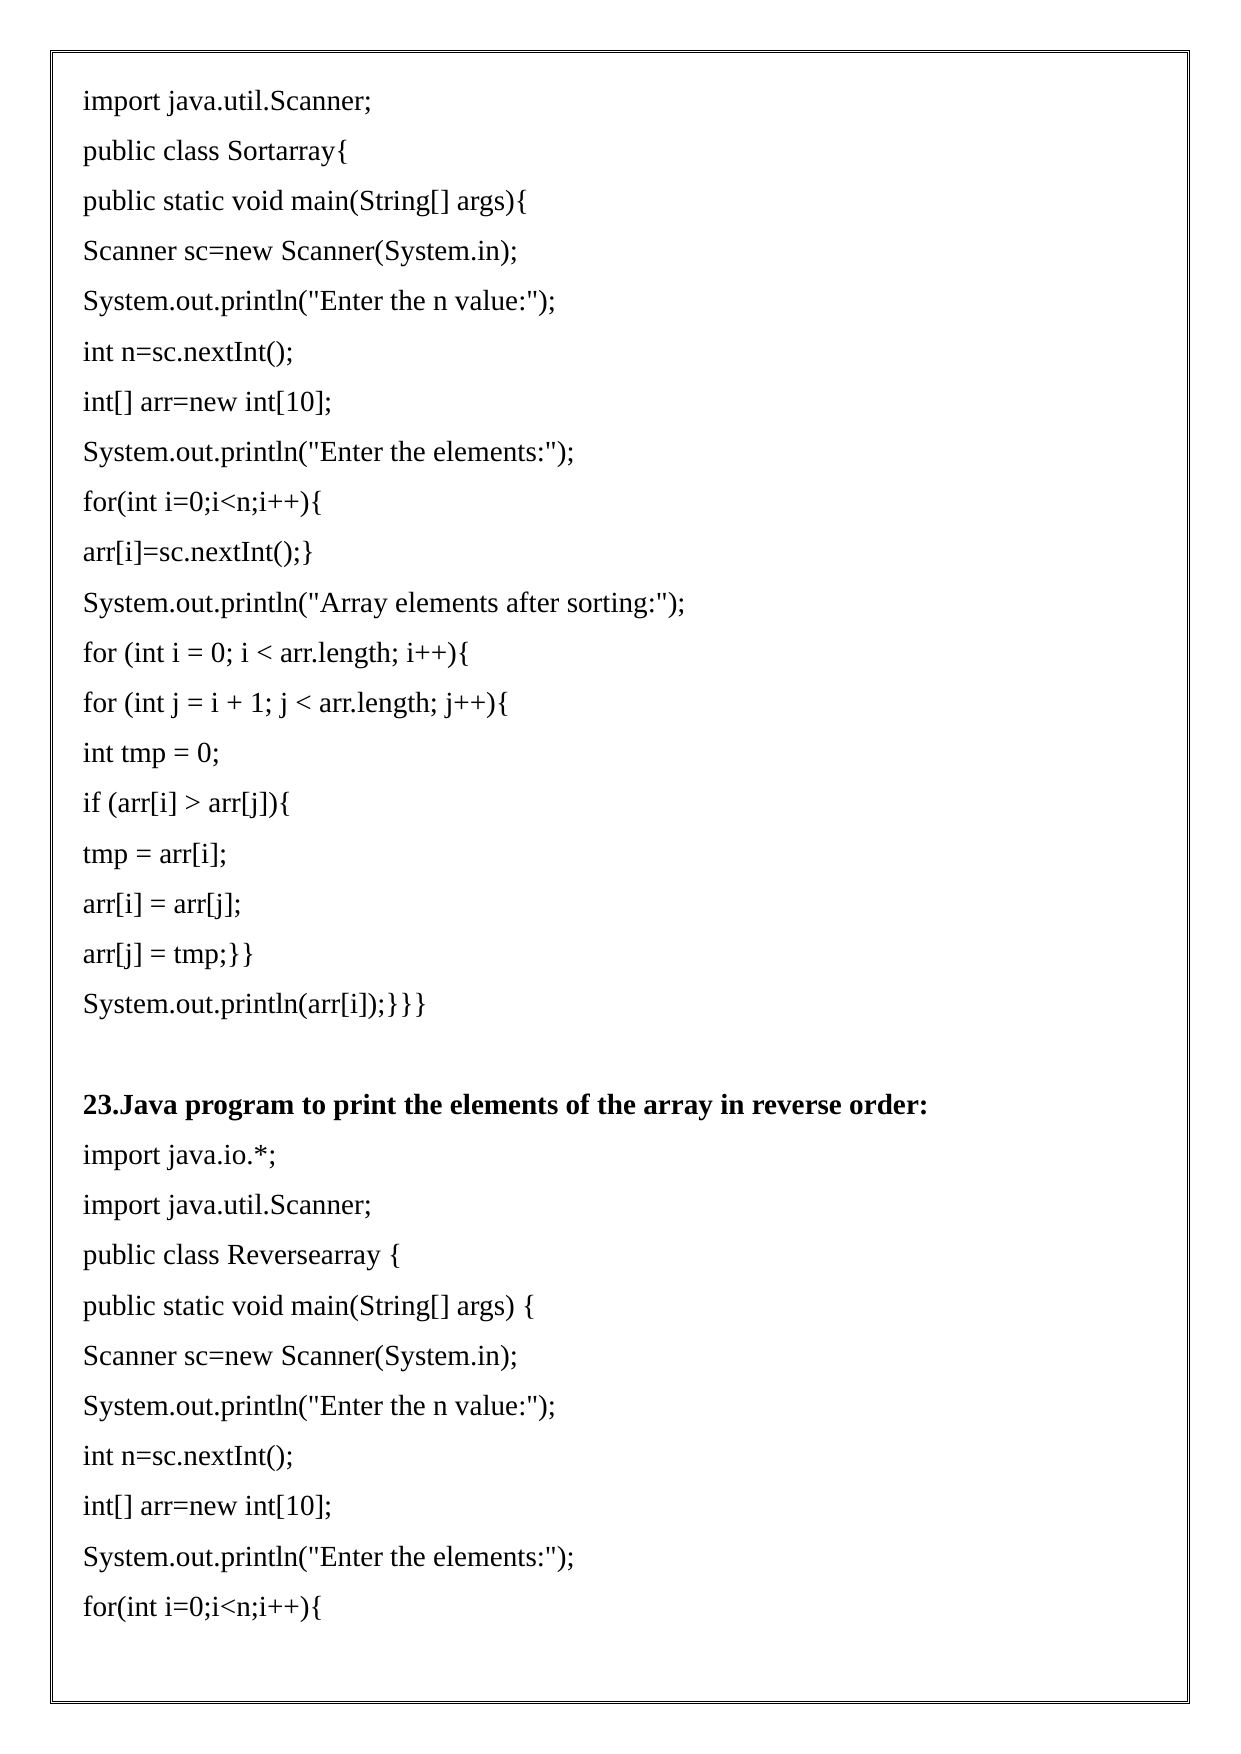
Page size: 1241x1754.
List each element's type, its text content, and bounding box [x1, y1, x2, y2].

text import java.util.Scanner; [83, 1187, 1157, 1221]
text 23.Java program to print the elements of the array in reverse order: [83, 1087, 1157, 1120]
text System.out.println("Enter the n value:"); [83, 283, 1157, 317]
text public class Sortarray{ [83, 133, 1157, 166]
text public class Reversearray { [83, 1237, 1157, 1271]
text for (int i = 0; i < arr.length; i++){ [83, 635, 1157, 668]
text for(int i=0;i<n;i++){ [83, 1589, 1157, 1622]
text arr[i]=sc.nextInt();} [83, 534, 1157, 568]
text arr[j] = tmp;}} [83, 936, 1157, 970]
text int[] arr=new int[10]; [83, 1488, 1157, 1522]
text import java.io.*; [83, 1137, 1157, 1171]
text import java.util.Scanner; [83, 83, 1157, 116]
text for(int i=0;i<n;i++){ [83, 484, 1157, 518]
text System.out.println(arr[i]);}}} [83, 986, 1157, 1020]
text public static void main(String[] args) { [83, 1288, 1157, 1321]
text tmp = arr[i]; [83, 836, 1157, 869]
text arr[i] = arr[j]; [83, 886, 1157, 919]
text public static void main(String[] args){ [83, 183, 1157, 217]
text Scanner sc=new Scanner(System.in); [83, 233, 1157, 267]
text System.out.println("Array elements after sorting:"); [83, 585, 1157, 618]
text System.out.println("Enter the n value:"); [83, 1388, 1157, 1422]
text int tmp = 0; [83, 735, 1157, 769]
text int[] arr=new int[10]; [83, 384, 1157, 417]
text if (arr[i] > arr[j]){ [83, 786, 1157, 819]
text int n=sc.nextInt(); [83, 334, 1157, 367]
text System.out.println("Enter the elements:"); [83, 434, 1157, 468]
text for (int j = i + 1; j < arr.length; j++){ [83, 685, 1157, 719]
text System.out.println("Enter the elements:"); [83, 1539, 1157, 1572]
text int n=sc.nextInt(); [83, 1438, 1157, 1472]
text Scanner sc=new Scanner(System.in); [83, 1338, 1157, 1371]
